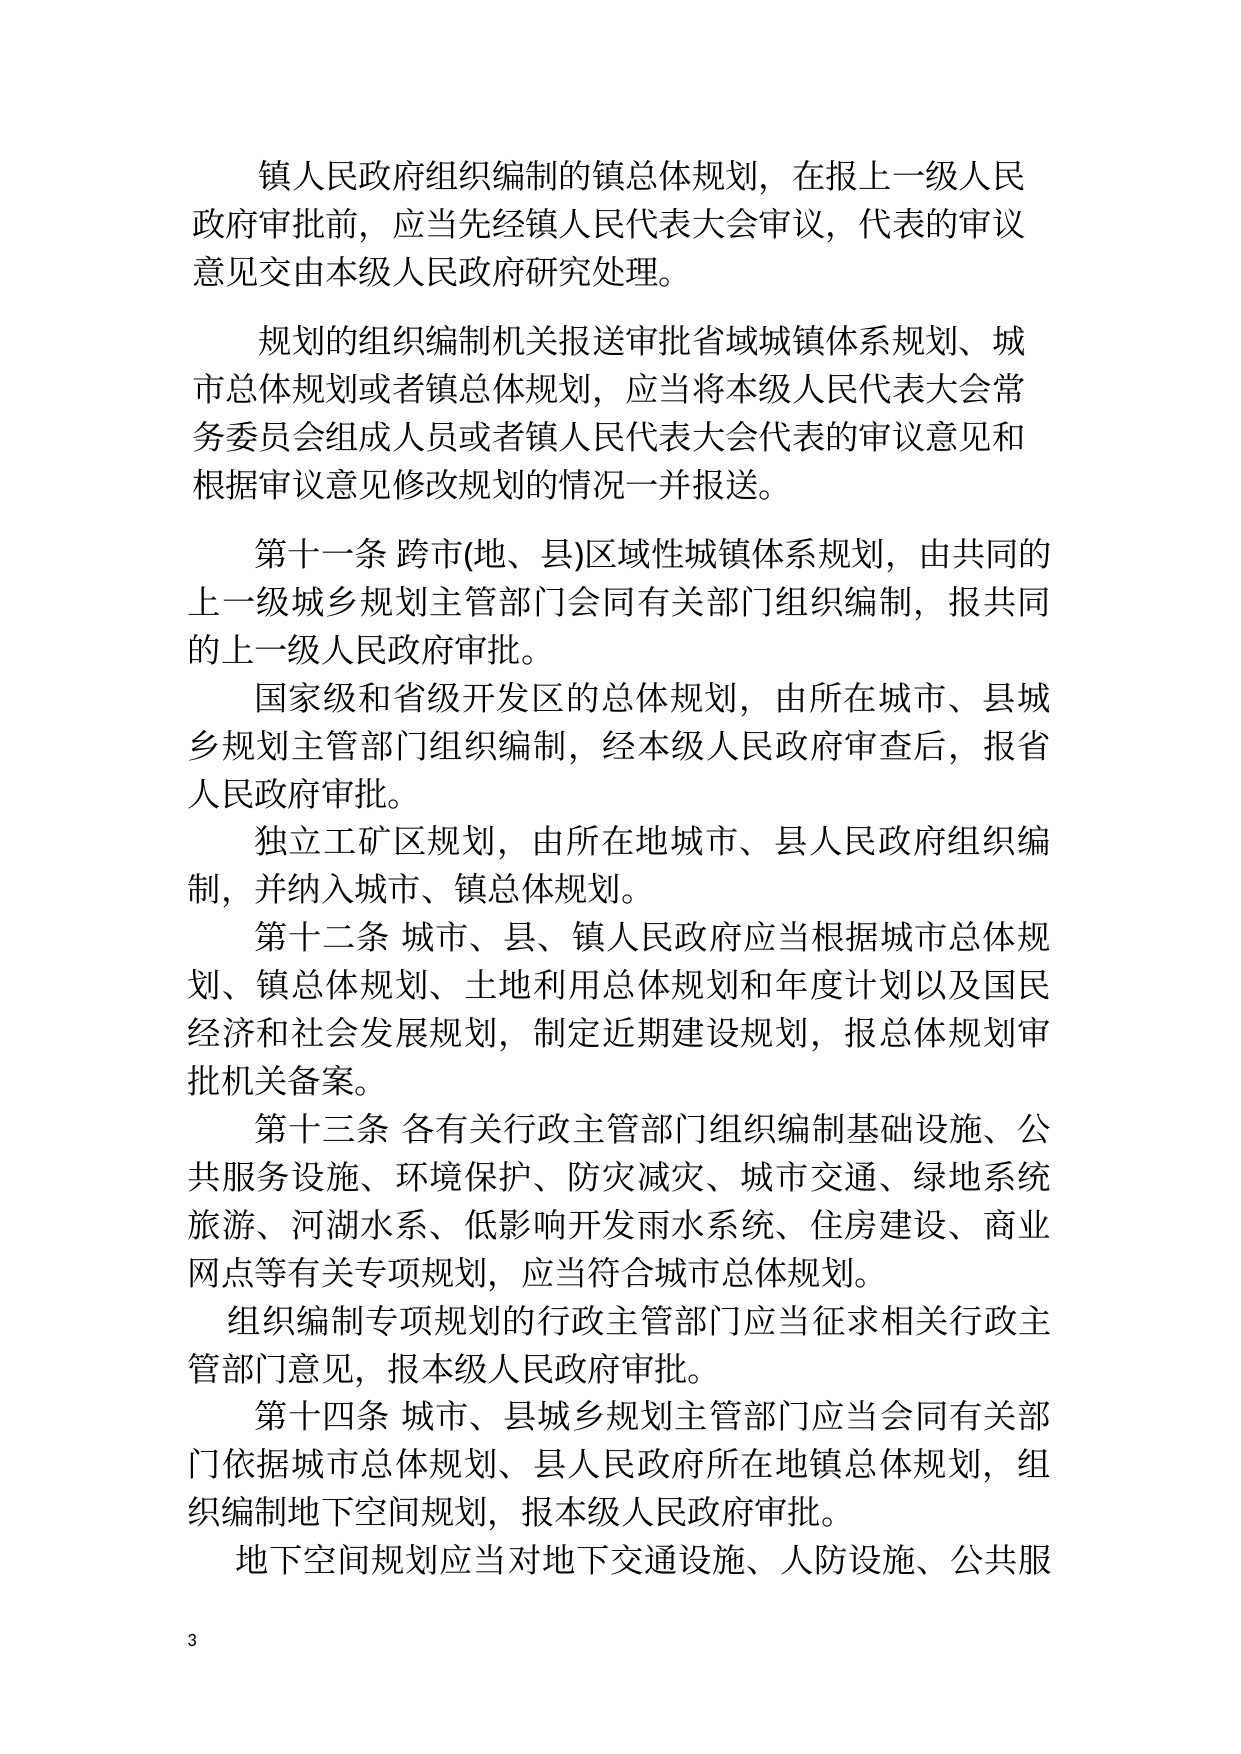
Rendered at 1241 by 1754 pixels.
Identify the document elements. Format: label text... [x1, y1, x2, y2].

text 独立工矿区规划，由所在地城市、县人民政府组织编制，并纳入城市、镇总体规划。 [187, 816, 1053, 911]
text 第十三条 各有关行政主管部门组织编制基础设施、公共服务设施、环境保护、防灾减灾、城市交通、绿地系统、旅游、河湖水系、低影响开发雨水系统、住房建设、商业网点等有关专项规划，应当符合城市总体规划。 [187, 1103, 1053, 1295]
text 组织编制专项规划的行政主管部门应当征求相关行政主管部门意见，报本级人民政府审批。 [187, 1295, 1053, 1391]
text 第十四条 城市、县城乡规划主管部门应当会同有关部门依据城市总体规划、县人民政府所在地镇总体规划，组织编制地下空间规划，报本级人民政府审批。 [187, 1391, 1053, 1534]
text 国家级和省级开发区的总体规划，由所在城市、县城乡规划主管部门组织编制，经本级人民政府审查后，报省人民政府审批。 [187, 672, 1053, 816]
text 镇人民政府组织编制的镇总体规划，在报上一级人民政府审批前，应当先经镇人民代表大会审议，代表的审议意见交由本级人民政府研究处理。 [192, 150, 1048, 294]
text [187, 1534, 1053, 1582]
text 规划的组织编制机关报送审批省域城镇体系规划、城市总体规划或者镇总体规划，应当将本级人民代表大会常务委员会组成人员或者镇人民代表大会代表的审议意见和根据审议意见修改规划的情况一并报送。 [192, 315, 1048, 507]
text 第十二条 城市、县、镇人民政府应当根据城市总体规划、镇总体规划、土地利用总体规划和年度计划以及国民经济和社会发展规划，制定近期建设规划，报总体规划审批机关备案。 [187, 911, 1053, 1103]
text 第十一条 跨市(地、县)区域性城镇体系规划，由共同的上一级城乡规划主管部门会同有关部门组织编制，报共同的上一级人民政府审批。 [187, 528, 1053, 672]
